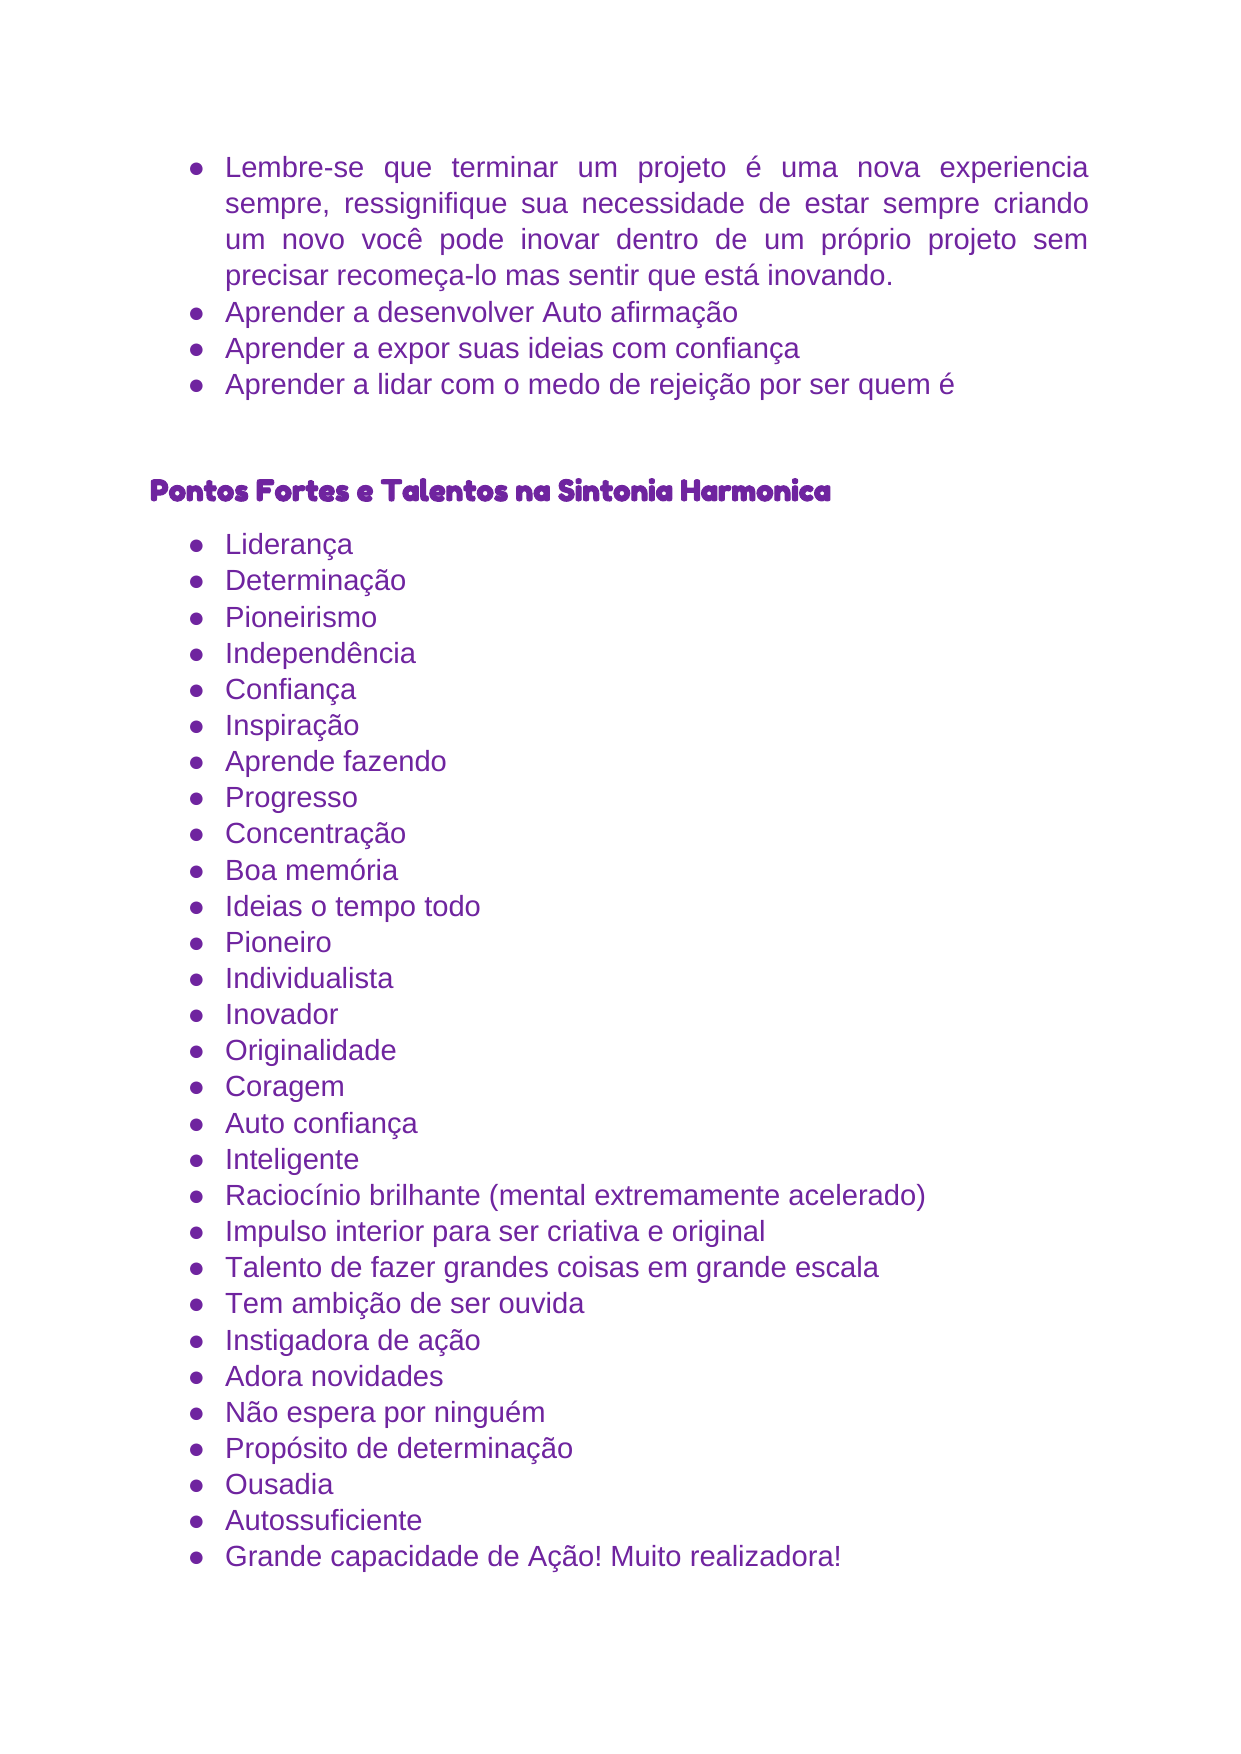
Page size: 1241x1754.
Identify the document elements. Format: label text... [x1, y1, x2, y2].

text Pontos Fortes e Talentos na Sintonia Harmonica [150, 472, 1090, 508]
list Aprender a desenvolver Auto afirmação [187, 294, 1090, 328]
list Aprende fazendo [187, 744, 1090, 778]
list Pioneirismo [187, 599, 1090, 633]
list Instigadora de ação [187, 1322, 1090, 1356]
list Inspiração [187, 708, 1090, 742]
list Autossuficiente [187, 1503, 1090, 1537]
list Ousadia [187, 1467, 1090, 1501]
list Coragem [187, 1069, 1090, 1103]
list Confiança [187, 672, 1090, 705]
list Lembre-se que terminar um projeto é uma nova experiencia sempre, ressignifique sua necessidade de estar sempre criando um novo você pode inovar dentro de um próprio projeto sem precisar recomeça-lo mas sentir que está inovando. [187, 150, 1090, 292]
list Pioneiro [187, 925, 1090, 958]
list Raciocínio brilhante (mental extremamente acelerado) [187, 1178, 1090, 1211]
list Tem ambição de ser ouvida [187, 1286, 1090, 1320]
list Adora novidades [187, 1359, 1090, 1392]
list Impulso interior para ser criativa e original [187, 1214, 1090, 1248]
list Inteligente [187, 1142, 1090, 1175]
list Concentração [187, 816, 1090, 850]
list Originalidade [187, 1033, 1090, 1067]
list Grande capacidade de Ação! Muito realizadora! [187, 1539, 1090, 1573]
list Propósito de determinação [187, 1431, 1090, 1464]
list Boa memória [187, 853, 1090, 886]
list Individualista [187, 961, 1090, 994]
list Talento de fazer grandes coisas em grande escala [187, 1250, 1090, 1284]
list Liderança [187, 527, 1090, 561]
list Determinação [187, 563, 1090, 597]
list Inovador [187, 997, 1090, 1031]
list Progresso [187, 780, 1090, 814]
list Aprender a expor suas ideias com confiança [187, 331, 1090, 364]
list Aprender a lidar com o medo de rejeição por ser quem é [187, 367, 1090, 400]
list Não espera por ninguém [187, 1395, 1090, 1428]
list Ideias o tempo todo [187, 889, 1090, 922]
list Independência [187, 636, 1090, 669]
list Auto confiança [187, 1106, 1090, 1139]
